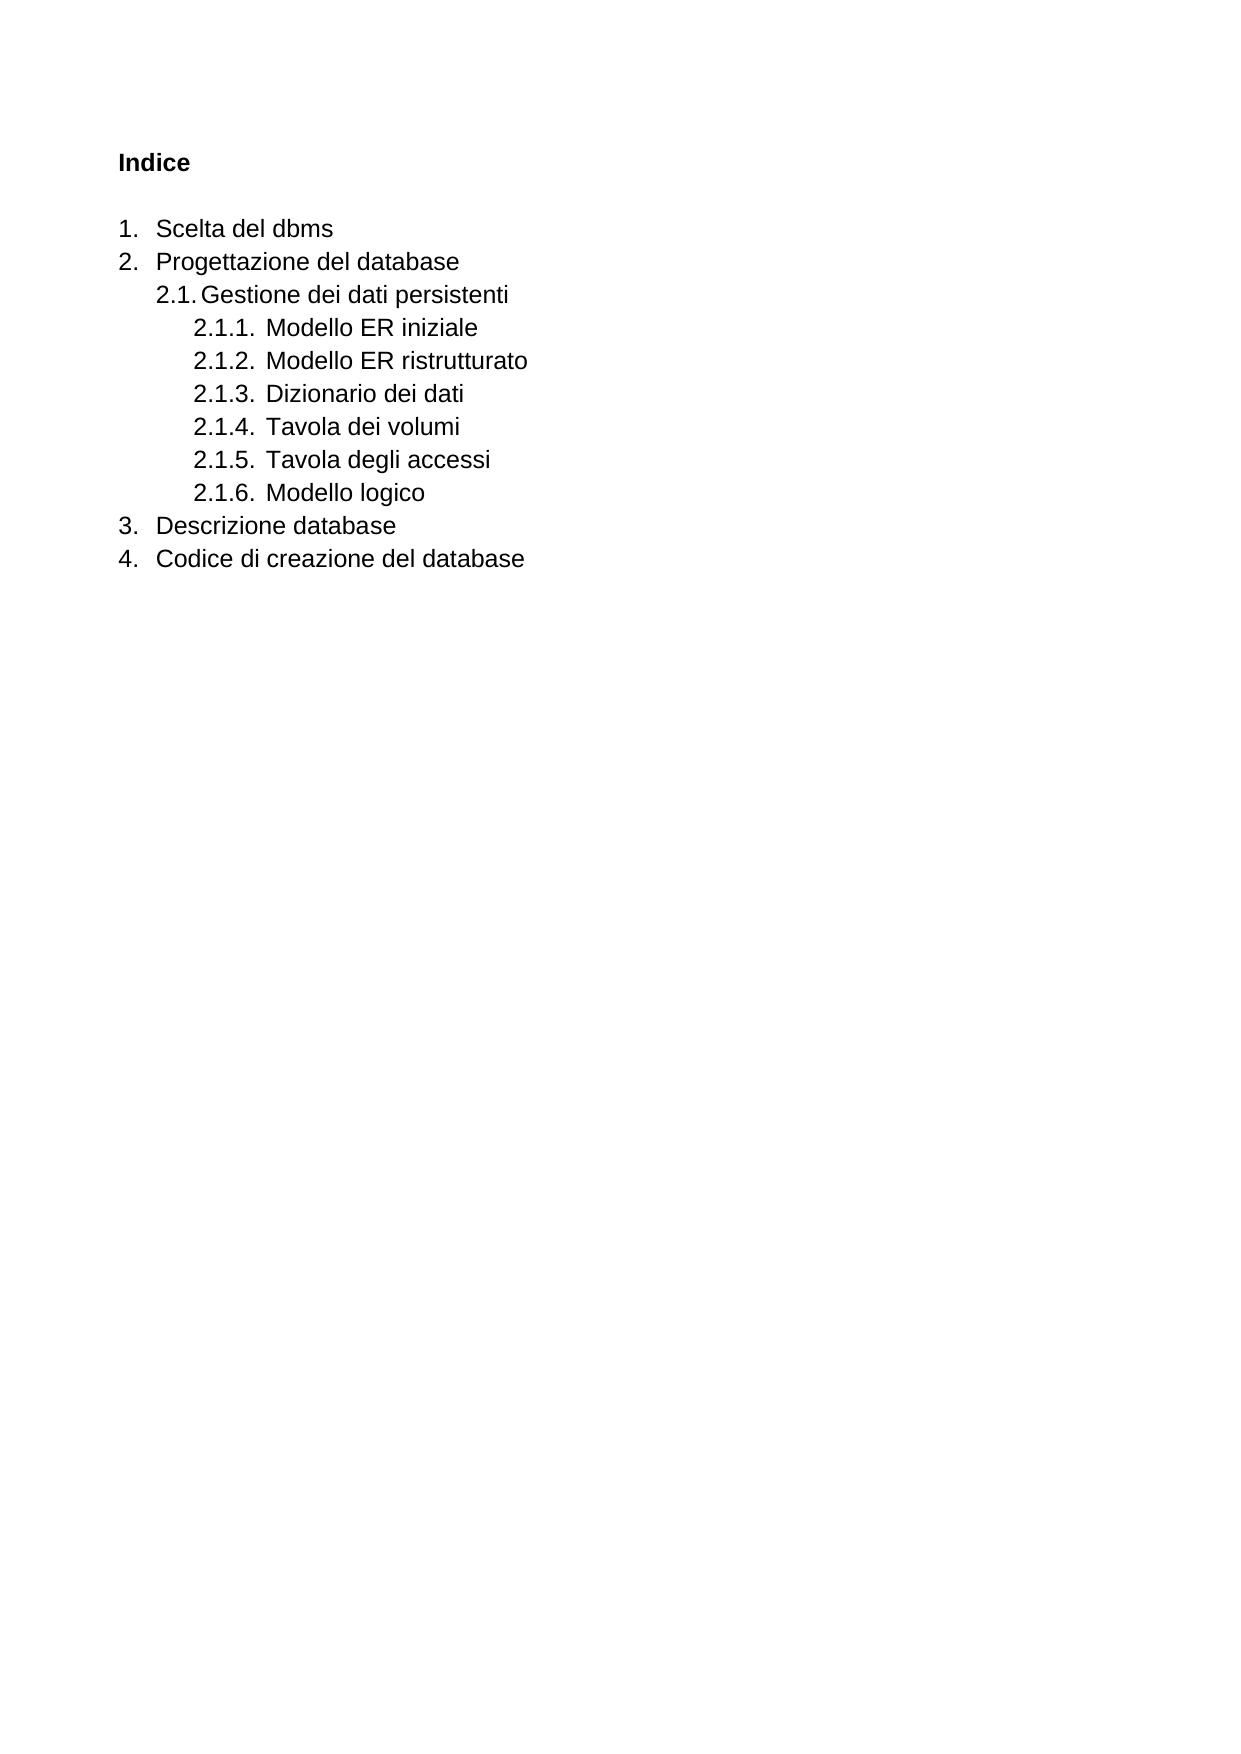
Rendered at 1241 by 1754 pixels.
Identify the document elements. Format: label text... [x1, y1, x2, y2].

list Gestione dei dati persistenti [156, 280, 1122, 308]
list Descrizione database [118, 511, 1122, 539]
list Scelta del dbms [118, 214, 1122, 242]
list Modello ER iniziale [193, 313, 1122, 341]
list Progettazione del database [118, 247, 1122, 275]
text Indice [118, 148, 1122, 176]
list Codice di creazione del database [118, 544, 1122, 573]
list Dizionario dei dati [193, 379, 1122, 407]
list Modello logico [193, 478, 1122, 507]
list Tavola degli accessi [193, 445, 1122, 473]
list Modello ER ristrutturato [193, 346, 1122, 374]
list Tavola dei volumi [193, 412, 1122, 441]
